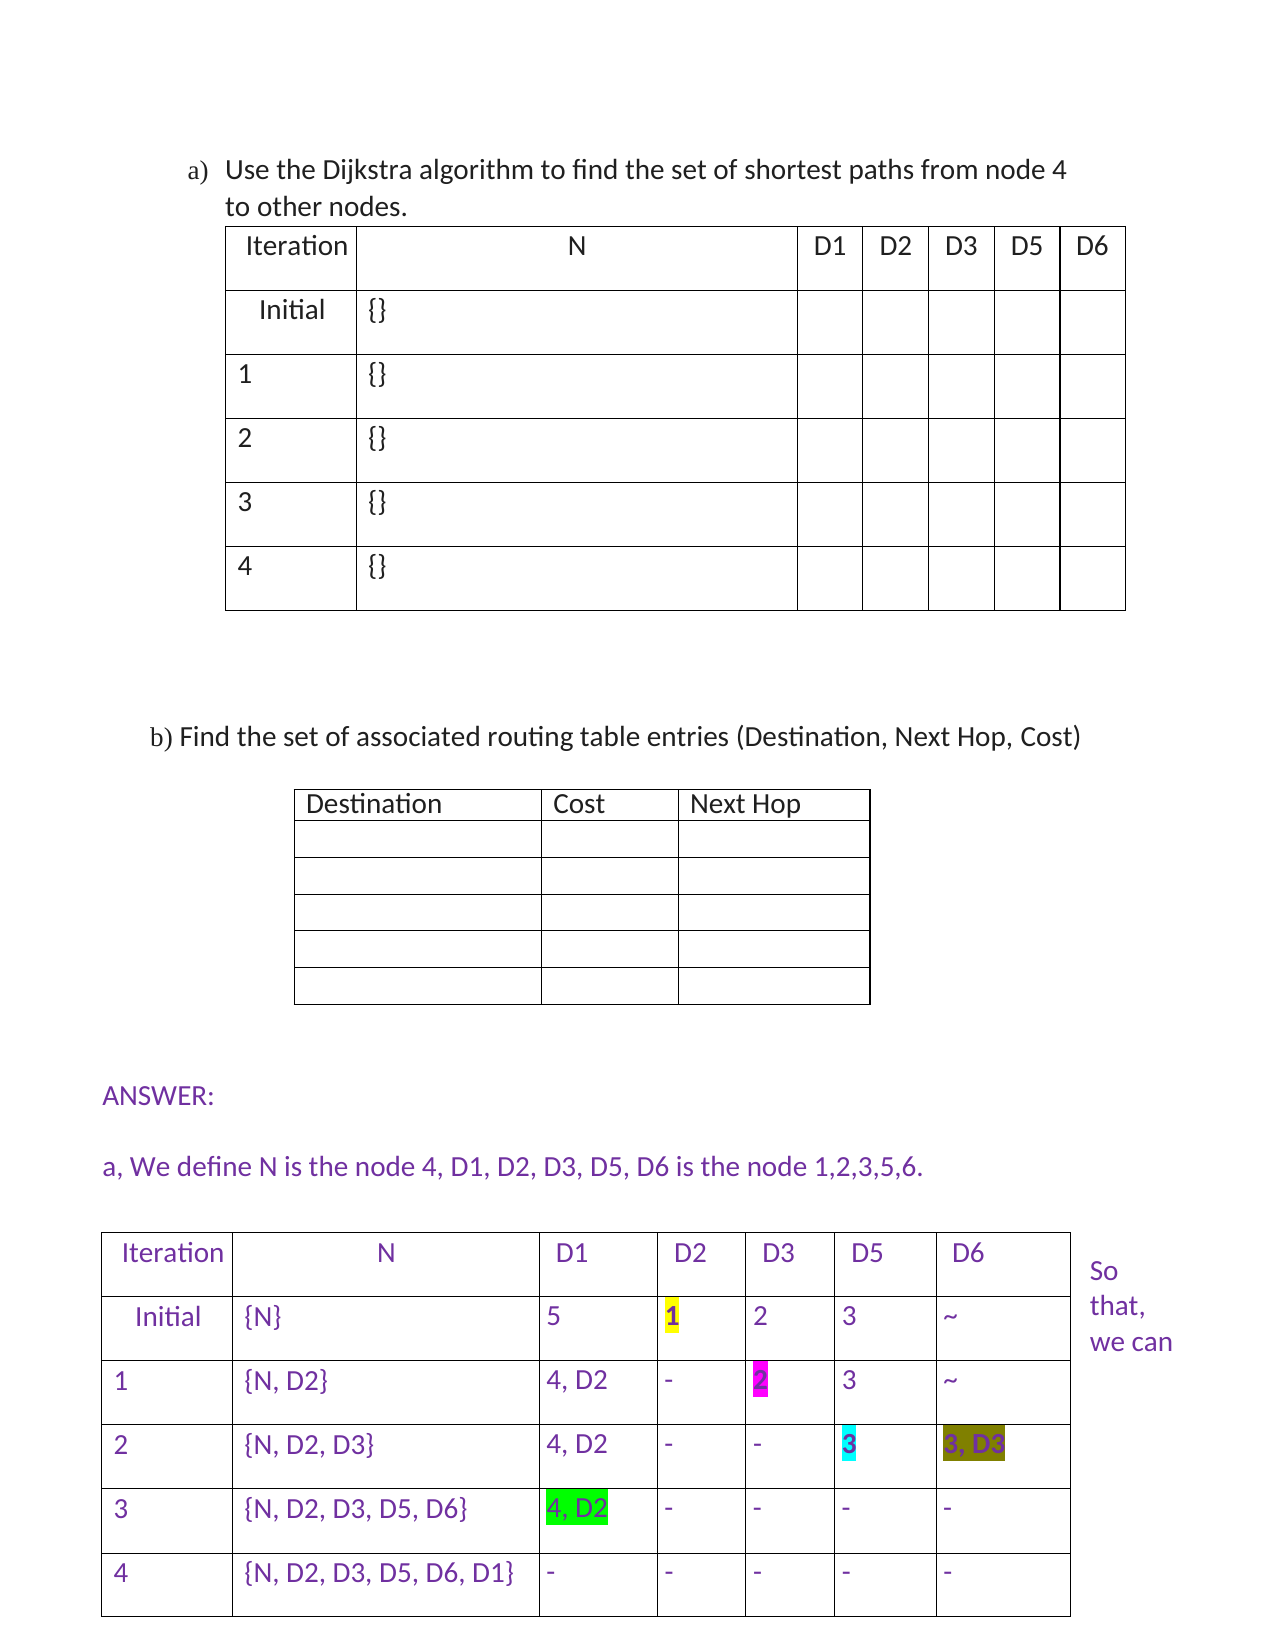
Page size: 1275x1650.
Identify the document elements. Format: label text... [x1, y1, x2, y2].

table_header Destination [295, 790, 541, 820]
table_cell 1 [658, 1297, 745, 1360]
table_header D1 [540, 1233, 657, 1296]
table_cell {N, D2, D3, D5, D6, D1} [233, 1554, 539, 1616]
table_cell [542, 821, 678, 857]
table_cell [295, 858, 541, 893]
table_header D3 [929, 227, 994, 289]
table_cell [835, 1489, 936, 1552]
table_cell [1061, 547, 1125, 610]
table_cell 3 [102, 1489, 232, 1552]
table_header N [357, 227, 797, 289]
table_cell [679, 858, 869, 893]
text ANSWER: [102, 1077, 1175, 1112]
table_header Next Hop [679, 790, 869, 820]
table_cell 4, D2 [540, 1425, 657, 1488]
table_cell 4, D2 [540, 1361, 657, 1424]
text So that, we can conclude that [1071, 1252, 1175, 1358]
table_cell - [835, 1554, 936, 1616]
table_cell [798, 355, 862, 418]
table_cell [295, 968, 541, 1003]
table_header D2 [863, 227, 928, 289]
table_cell ~ [937, 1361, 1070, 1424]
table_cell {} [357, 419, 797, 482]
table_header D6 [1061, 227, 1125, 289]
table_cell [679, 931, 869, 967]
table_header Iteration [226, 227, 356, 289]
table_cell [679, 821, 869, 857]
table_cell 3 [835, 1361, 936, 1424]
table_cell 3 [835, 1425, 936, 1488]
table_cell [1061, 419, 1125, 482]
table_cell [798, 419, 862, 482]
table_cell 1 [102, 1361, 232, 1424]
table_header Iteration [102, 1233, 232, 1296]
table_cell [295, 931, 541, 967]
list Use the Dijkstra algorithm to find the set of shortest paths from node 4 to other nodes. [187, 151, 1082, 224]
table_cell [542, 968, 678, 1003]
table_cell [658, 1361, 745, 1424]
table_cell ~ [937, 1297, 1070, 1360]
table_cell - [937, 1554, 1070, 1616]
table_header D5 [835, 1233, 936, 1296]
table_header Cost [542, 790, 678, 820]
table_cell [863, 355, 928, 418]
table_cell [658, 1425, 745, 1488]
table_cell 2 [226, 419, 356, 482]
table_cell [995, 419, 1059, 482]
table_cell {N, D2, D3} [233, 1425, 539, 1488]
table_cell 2 [746, 1361, 834, 1424]
table_header D2 [658, 1233, 745, 1296]
table_cell [863, 483, 928, 546]
table_cell {} [357, 355, 797, 418]
table_cell [995, 483, 1059, 546]
table_cell [798, 547, 862, 610]
table_cell [929, 547, 994, 610]
table_cell [929, 419, 994, 482]
table_cell {N, D2} [233, 1361, 539, 1424]
table_cell [1061, 291, 1125, 353]
table_cell 3 [835, 1297, 936, 1360]
table_cell [542, 895, 678, 930]
table_cell {N, D2, D3, D5, D6} [233, 1489, 539, 1552]
table_header D1 [798, 227, 862, 289]
table_cell {} [357, 291, 797, 353]
table_cell 4, D2 [540, 1489, 657, 1552]
table_cell [679, 895, 869, 930]
table_header N [233, 1233, 539, 1296]
table_cell [863, 291, 928, 353]
table_cell [542, 931, 678, 967]
table_cell {} [357, 547, 797, 610]
table_cell {} [357, 483, 797, 546]
table_cell [295, 821, 541, 857]
table_cell [995, 547, 1059, 610]
table_cell 4 [102, 1554, 232, 1616]
table_cell - [658, 1554, 745, 1616]
table_cell - [540, 1554, 657, 1616]
table_cell [658, 1489, 745, 1552]
table_cell [929, 483, 994, 546]
table_cell [863, 547, 928, 610]
table_cell [937, 1489, 1070, 1552]
table_cell [1061, 355, 1125, 418]
table_cell [679, 968, 869, 1003]
table_cell {N} [233, 1297, 539, 1360]
table_header D5 [995, 227, 1059, 289]
table_cell [929, 355, 994, 418]
table_cell - [746, 1425, 834, 1488]
list Find the set of associated routing table entries (Destination, Next Hop, Cost) [150, 718, 1175, 753]
table_cell [929, 291, 994, 353]
table_cell 3 [226, 483, 356, 546]
table_cell Initial [226, 291, 356, 353]
table_cell [863, 419, 928, 482]
table_header D3 [746, 1233, 834, 1296]
table_cell 2 [746, 1297, 834, 1360]
table_cell 4 [226, 547, 356, 610]
table_cell [995, 291, 1059, 353]
table_cell 2 [102, 1425, 232, 1488]
table_cell Initial [102, 1297, 232, 1360]
text a, We define N is the node 4, D1, D2, D3, D5, D6 is the node 1,2,3,5,6. [102, 1148, 1175, 1184]
table_cell [1061, 483, 1125, 546]
table_cell [542, 858, 678, 893]
table_cell - [746, 1554, 834, 1616]
table_cell [295, 895, 541, 930]
table_cell 1 [226, 355, 356, 418]
table_cell [798, 483, 862, 546]
table_cell 3, D3 [937, 1425, 1070, 1488]
table_cell [798, 291, 862, 353]
table_cell 5 [540, 1297, 657, 1360]
table_cell [995, 355, 1059, 418]
table_header D6 [937, 1233, 1070, 1296]
table_cell [746, 1489, 834, 1552]
